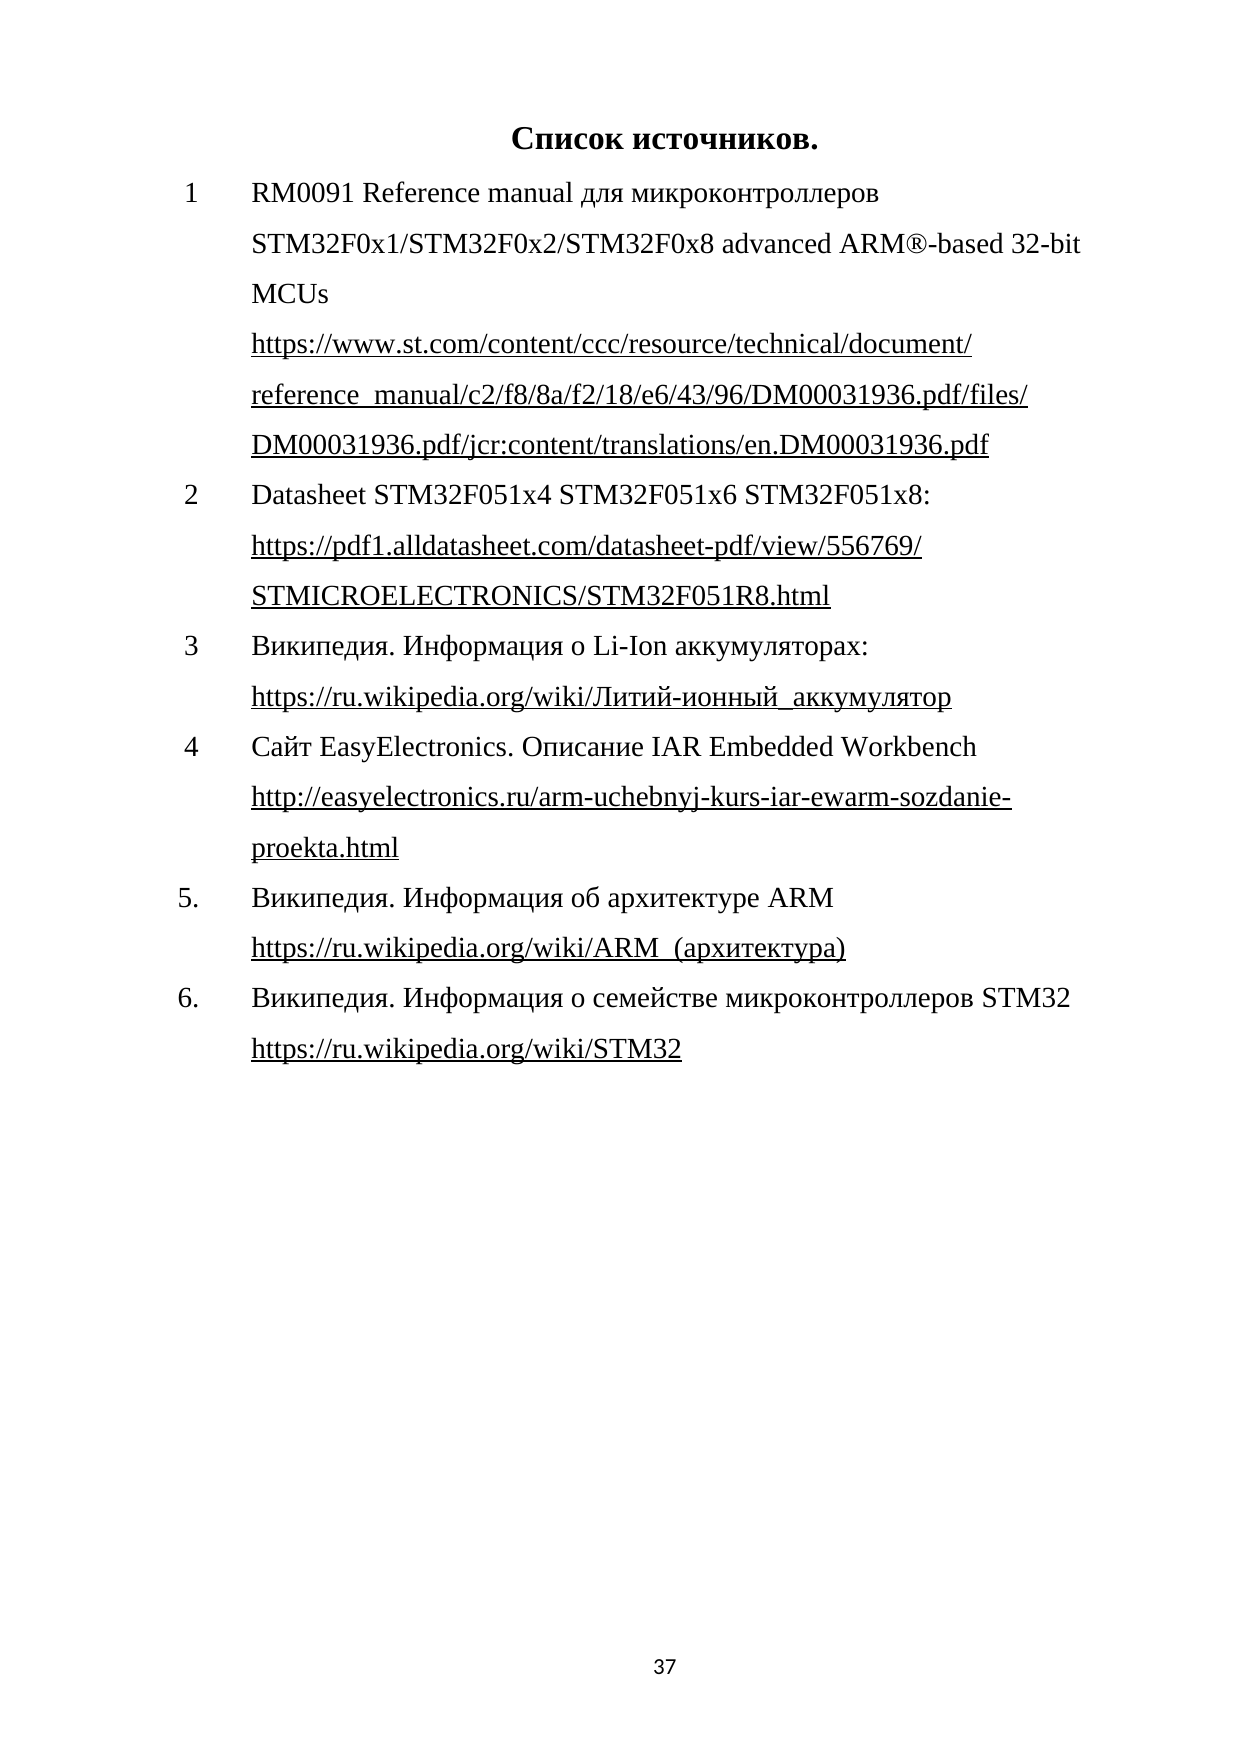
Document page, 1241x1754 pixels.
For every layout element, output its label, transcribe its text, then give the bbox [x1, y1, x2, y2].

list Сайт EasyElectronics. Описание IAR Embedded Workbench [184, 729, 1152, 763]
list Список источников. [177, 118, 1152, 156]
list https://ru.wikipedia.org/wiki/Литий-ионный_аккумулятор [251, 679, 1152, 712]
list https://pdf1.alldatasheet.com/datasheet-pdf/view/556769/STMICROELECTRONICS/STM32F051R8.html [251, 528, 1152, 612]
list https://www.st.com/content/ccc/resource/technical/document/reference_manual/c2/f8/8a/f2/18/e6/43/96/DM00031936.pdf/files/DM00031936.pdf/jcr:content/translations/en.DM00031936.pdf [251, 327, 1152, 461]
list https://ru.wikipedia.org/wiki/ARM_(архитектура) [251, 930, 1152, 964]
list RM0091 Reference manual для микроконтроллеров STM32F0x1/STM32F0x2/STM32F0x8 advanced ARM®-based 32-bit MCUs [184, 176, 1152, 310]
list https://ru.wikipedia.org/wiki/STM32 [251, 1031, 1152, 1064]
list Datasheet STM32F051x4 STM32F051x6 STM32F051x8: [184, 477, 1152, 511]
list Википедия. Информация об архитектуре ARM [177, 880, 1152, 913]
list http://easyelectronics.ru/arm-uchebnyj-kurs-iar-ewarm-sozdanie-proekta.html [251, 779, 1152, 863]
list Википедия. Информация о семействе микроконтроллеров STM32 [177, 981, 1152, 1014]
list Википедия. Информация о Li-Ion аккумуляторах: [184, 628, 1152, 662]
